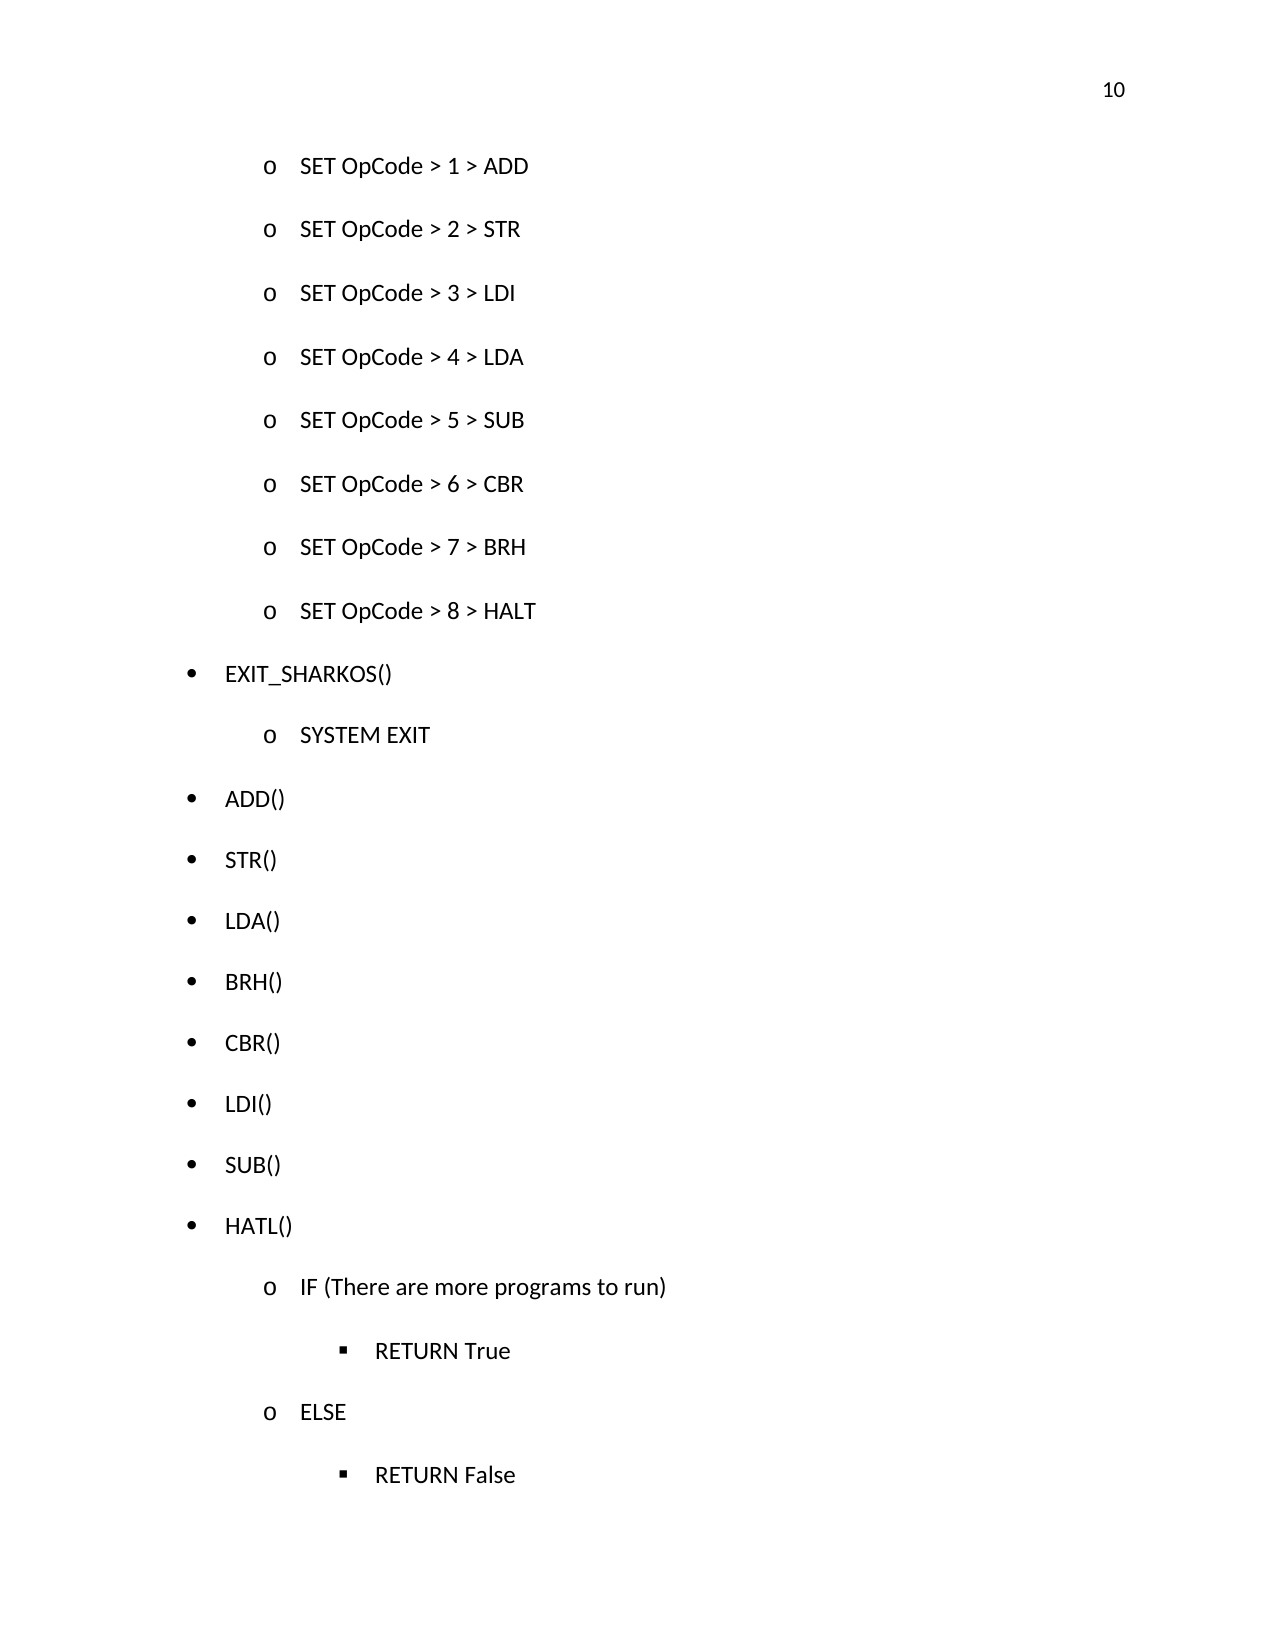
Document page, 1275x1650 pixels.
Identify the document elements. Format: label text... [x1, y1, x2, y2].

list LDA() [187, 905, 1125, 936]
list SET OpCode > 1 > ADD [262, 150, 1125, 182]
list SYSTEM EXIT [262, 719, 1125, 751]
list HATL() [187, 1210, 1125, 1241]
list SUB() [187, 1149, 1125, 1180]
list SET OpCode > 3 > LDI [262, 277, 1125, 309]
list ELSE [262, 1396, 1125, 1428]
list SET OpCode > 8 > HALT [262, 595, 1125, 627]
list IF (There are more programs to run) [262, 1271, 1125, 1303]
list SET OpCode > 5 > SUB [262, 404, 1125, 436]
list SET OpCode > 2 > STR [262, 213, 1125, 245]
list RETURN True [337, 1335, 1125, 1365]
list LDI() [187, 1088, 1125, 1119]
list CBR() [187, 1027, 1125, 1058]
list SET OpCode > 6 > CBR [262, 468, 1125, 499]
list BRH() [187, 966, 1125, 997]
list EXIT_SHARKOS() [187, 658, 1125, 689]
list RETURN False [337, 1459, 1125, 1490]
list STR() [187, 844, 1125, 874]
list SET OpCode > 7 > BRH [262, 531, 1125, 563]
list ADD() [187, 783, 1125, 813]
list SET OpCode > 4 > LDA [262, 341, 1125, 372]
